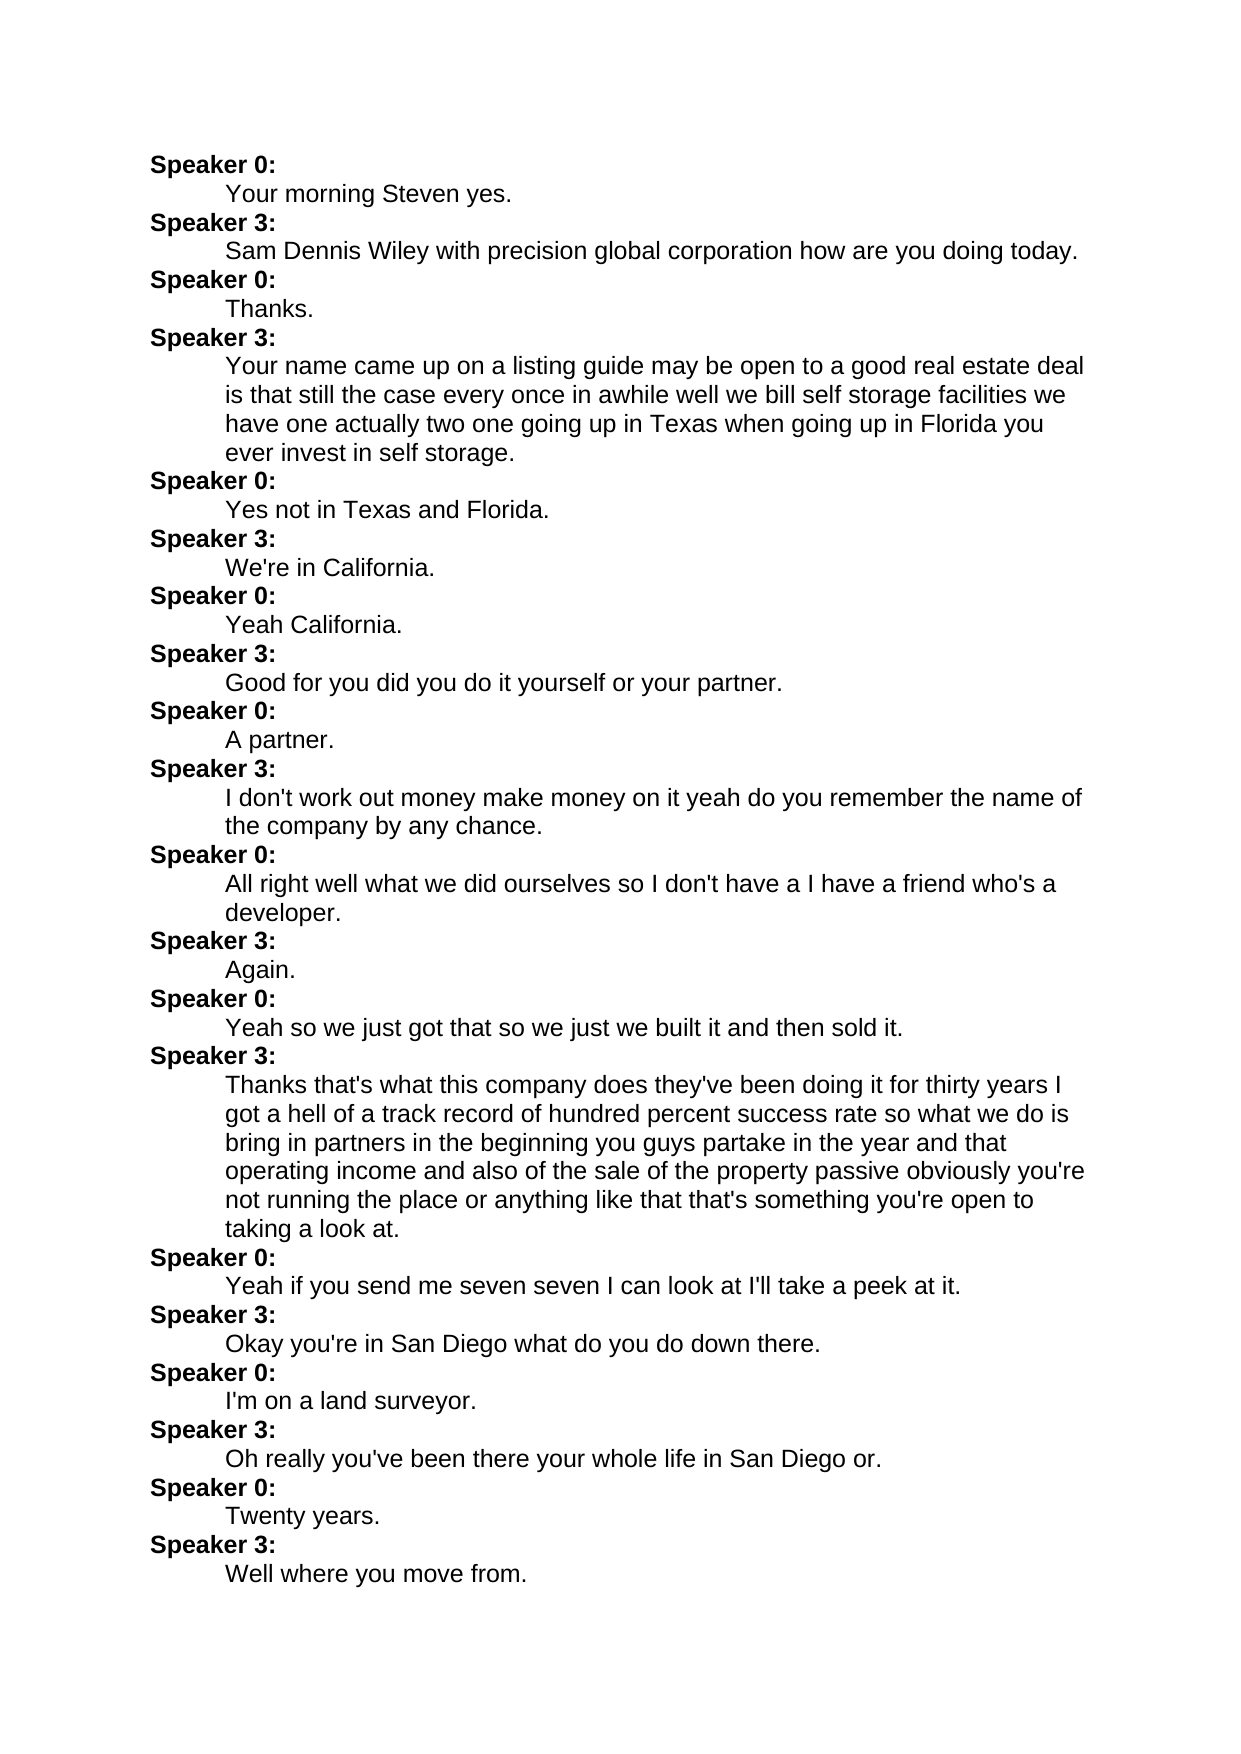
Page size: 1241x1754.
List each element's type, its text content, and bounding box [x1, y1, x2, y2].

text Speaker 0: [150, 1242, 1090, 1271]
text Speaker 3: [150, 639, 1090, 667]
text Yes not in Texas and Florida. [225, 495, 1090, 524]
text Speaker 0: [150, 466, 1090, 495]
text Speaker 3: [150, 926, 1090, 955]
text Speaker 3: [150, 754, 1090, 782]
text All right well what we did ourselves so I don't have a I have a friend who's a developer. [225, 869, 1090, 926]
text Yeah California. [225, 610, 1090, 639]
text Yeah so we just got that so we just we built it and then sold it. [225, 1012, 1090, 1041]
text Your morning Steven yes. [225, 179, 1090, 207]
text Speaker 0: [150, 581, 1090, 610]
text I'm on a land surveyor. [225, 1386, 1090, 1415]
text Thanks that's what this company does they've been doing it for thirty years I got a hell of a track record of hundred percent success rate so what we do is bring in partners in the beginning you guys partake in the year and that operating income and also of the sale of the property passive obviously you're not running the place or anything like that that's something you're open to taking a look at. [225, 1070, 1090, 1242]
text Speaker 3: [150, 1300, 1090, 1329]
text Speaker 3: [150, 1415, 1090, 1444]
text Again. [225, 955, 1090, 984]
text Speaker 3: [150, 524, 1090, 552]
text Speaker 0: [150, 984, 1090, 1012]
text Good for you did you do it yourself or your partner. [225, 667, 1090, 696]
text Speaker 0: [150, 840, 1090, 869]
text Speaker 3: [150, 1041, 1090, 1070]
text Your name came up on a listing guide may be open to a good real estate deal is that still the case every once in awhile well we bill self storage facilities we have one actually two one going up in Texas when going up in Florida you ever invest in self storage. [225, 351, 1090, 466]
text Speaker 3: [150, 1530, 1090, 1559]
text Speaker 3: [150, 207, 1090, 236]
text Speaker 0: [150, 150, 1090, 179]
text Well where you move from. [225, 1559, 1090, 1587]
text Okay you're in San Diego what do you do down there. [225, 1329, 1090, 1357]
text Speaker 0: [150, 1357, 1090, 1386]
text A partner. [225, 725, 1090, 754]
text Thanks. [225, 294, 1090, 322]
text Speaker 3: [150, 322, 1090, 351]
text Yeah if you send me seven seven I can look at I'll take a peek at it. [225, 1271, 1090, 1300]
text Speaker 0: [150, 1472, 1090, 1501]
text We're in California. [225, 552, 1090, 581]
text Speaker 0: [150, 265, 1090, 294]
text Twenty years. [225, 1501, 1090, 1530]
text I don't work out money make money on it yeah do you remember the name of the company by any chance. [225, 782, 1090, 840]
text Oh really you've been there your whole life in San Diego or. [225, 1444, 1090, 1472]
text Sam Dennis Wiley with precision global corporation how are you doing today. [225, 236, 1090, 265]
text Speaker 0: [150, 696, 1090, 725]
